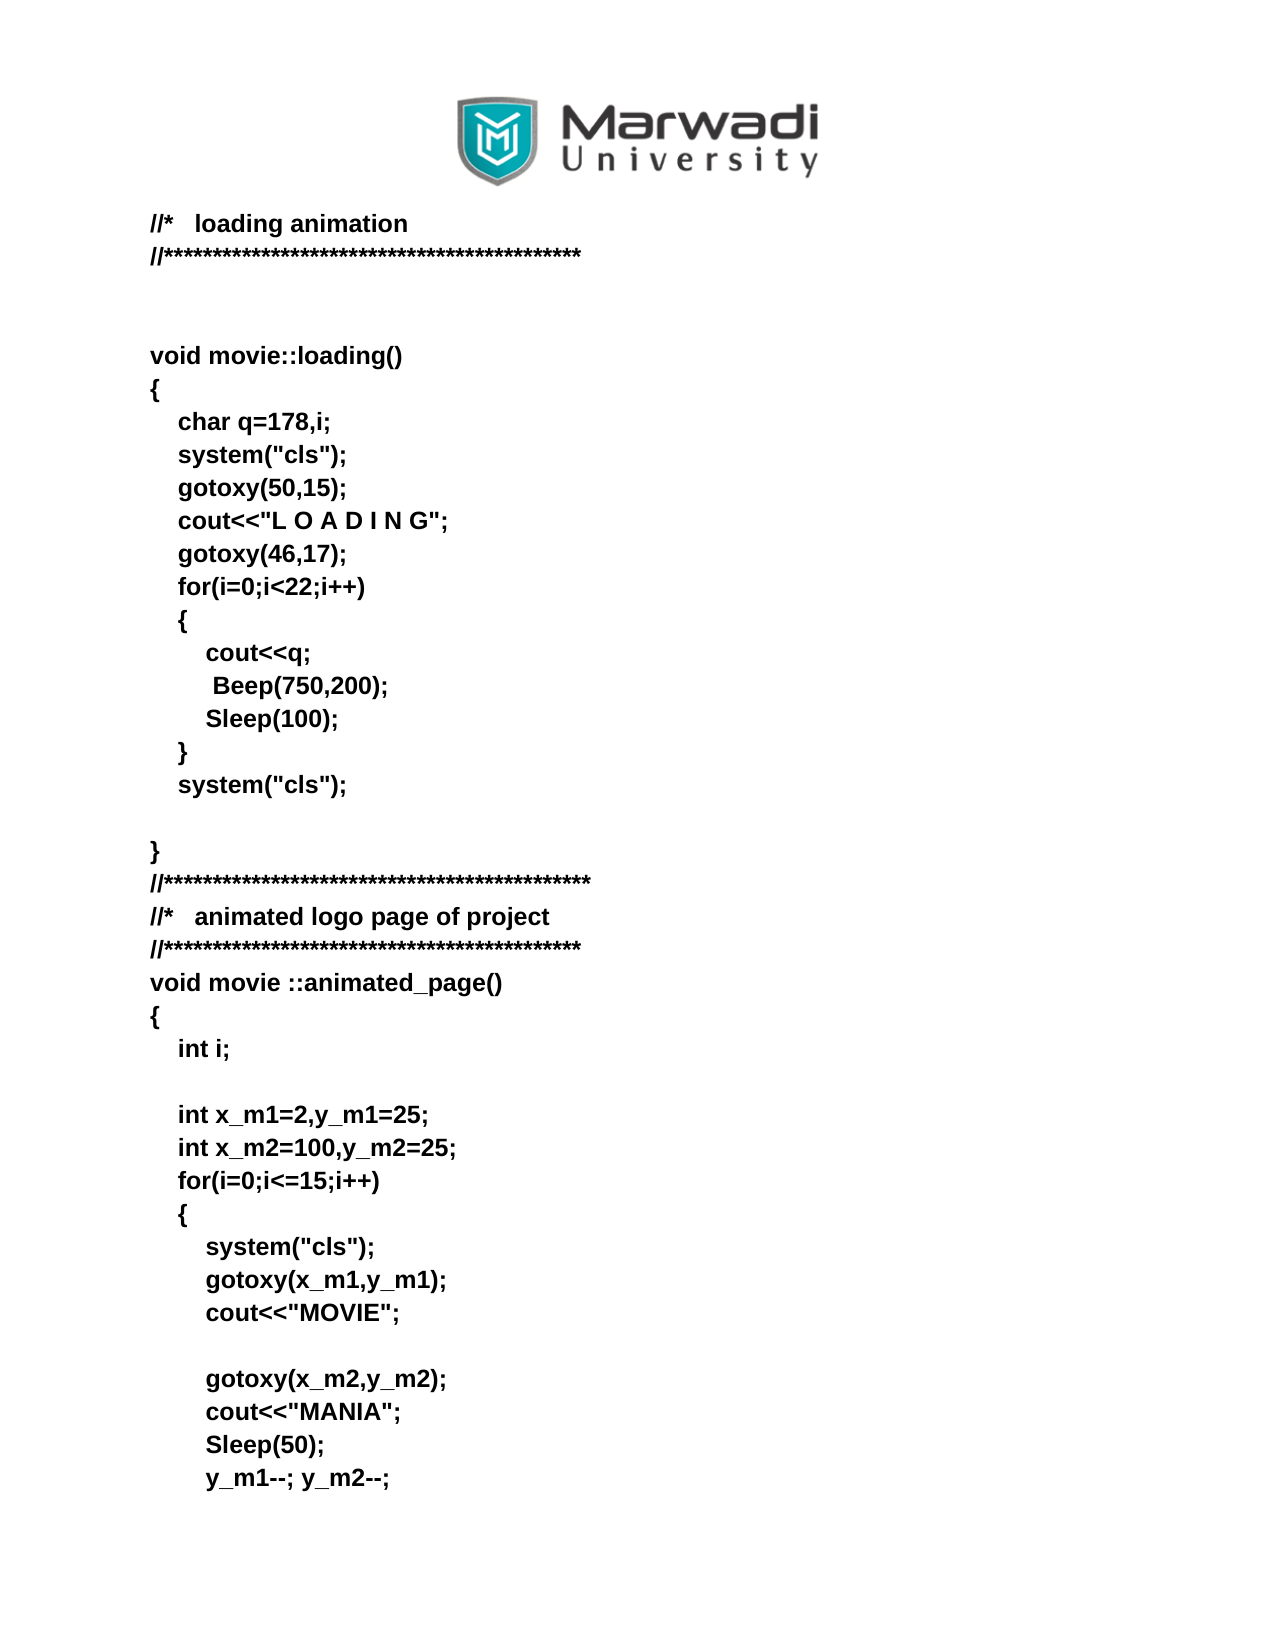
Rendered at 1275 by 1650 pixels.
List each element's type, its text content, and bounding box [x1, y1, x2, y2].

text { [150, 374, 1125, 402]
text cout<<q; [150, 638, 1125, 667]
text //* animated logo page of project [150, 902, 1125, 931]
text gotoxy(x_m2,y_m2); [150, 1364, 1125, 1393]
text gotoxy(46,17); [150, 539, 1125, 567]
text system("cls"); [150, 1232, 1125, 1261]
text system("cls"); [150, 440, 1125, 468]
picture [435, 75, 840, 209]
text { [150, 1001, 1125, 1030]
text for(i=0;i<22;i++) [150, 572, 1125, 601]
text void movie::loading() [150, 341, 1125, 369]
text } [150, 836, 1125, 865]
text //******************************************** [150, 869, 1125, 898]
text cout<<"MANIA"; [150, 1397, 1125, 1426]
text int x_m2=100,y_m2=25; [150, 1133, 1125, 1162]
text //******************************************* [150, 935, 1125, 964]
text cout<<"MOVIE"; [150, 1298, 1125, 1327]
text gotoxy(50,15); [150, 473, 1125, 501]
text Beep(750,200); [150, 671, 1125, 699]
text Sleep(100); [150, 704, 1125, 733]
text Sleep(50); [150, 1430, 1125, 1459]
text for(i=0;i<=15;i++) [150, 1166, 1125, 1195]
text void movie ::animated_page() [150, 968, 1125, 997]
text y_m1--; y_m2--; [150, 1463, 1125, 1492]
text int x_m1=2,y_m1=25; [150, 1100, 1125, 1129]
text { [150, 1199, 1125, 1228]
text gotoxy(x_m1,y_m1); [150, 1265, 1125, 1294]
text } [150, 737, 1125, 766]
text int i; [150, 1034, 1125, 1063]
text //* loading animation [150, 208, 1125, 237]
text system("cls"); [150, 770, 1125, 799]
text cout<<"L O A D I N G"; [150, 506, 1125, 534]
text char q=178,i; [150, 407, 1125, 435]
text { [150, 605, 1125, 633]
text //******************************************* [150, 242, 1125, 270]
